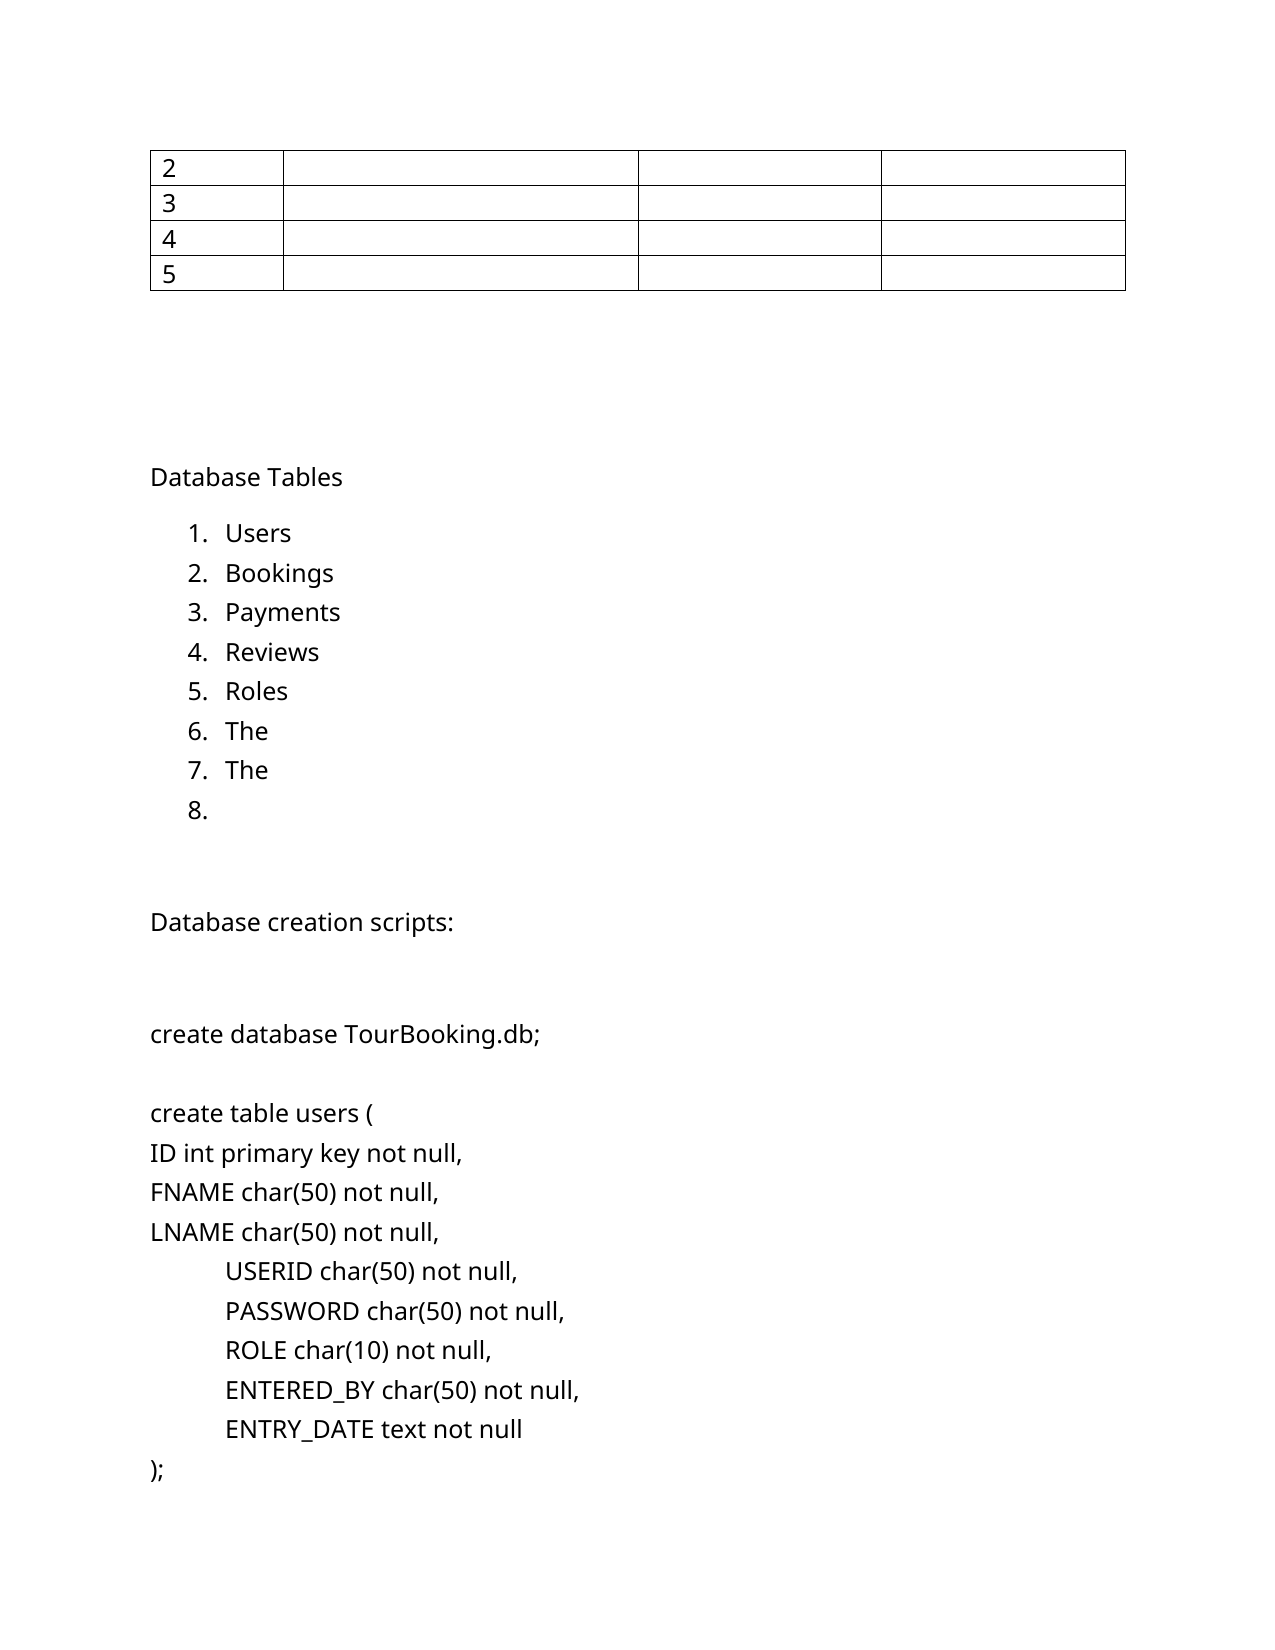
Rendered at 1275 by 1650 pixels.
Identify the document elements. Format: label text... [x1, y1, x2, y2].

table_cell [284, 221, 638, 255]
list Bookings [187, 556, 1125, 589]
table_cell [882, 221, 1125, 255]
text USERID char(50) not null, [150, 1254, 1125, 1288]
table_cell 5 [151, 256, 283, 290]
table_cell [639, 256, 881, 290]
table_cell [882, 186, 1125, 220]
table_cell [882, 256, 1125, 290]
table_cell [639, 221, 881, 255]
text Database creation scripts: [150, 905, 1125, 939]
text ID int primary key not null, [150, 1135, 1125, 1169]
text Database Tables [150, 460, 1125, 494]
text create database TourBooking.db; [150, 1017, 1125, 1051]
table_cell [284, 186, 638, 220]
text PASSWORD char(50) not null, [150, 1293, 1125, 1327]
table_cell 3 [151, 186, 283, 220]
table_cell 2 [151, 151, 283, 185]
text ENTRY_DATE text not null [225, 1412, 1125, 1446]
text FNAME char(50) not null, [150, 1175, 1125, 1209]
table_cell [284, 256, 638, 290]
table_cell [639, 186, 881, 220]
table_cell [284, 151, 638, 185]
text LNAME char(50) not null, [150, 1214, 1125, 1248]
list The [187, 753, 1125, 787]
list Reviews [187, 634, 1125, 668]
text ROLE char(10) not null, [150, 1333, 1125, 1367]
list The [187, 713, 1125, 747]
list Users [187, 516, 1125, 550]
list Roles [187, 674, 1125, 708]
table_cell [882, 151, 1125, 185]
table_cell [639, 151, 881, 185]
text create table users ( [150, 1096, 1125, 1130]
text ENTERED_BY char(50) not null, [225, 1372, 1125, 1406]
table_cell 4 [151, 221, 283, 255]
list Payments [187, 595, 1125, 629]
text ); [150, 1451, 1125, 1485]
